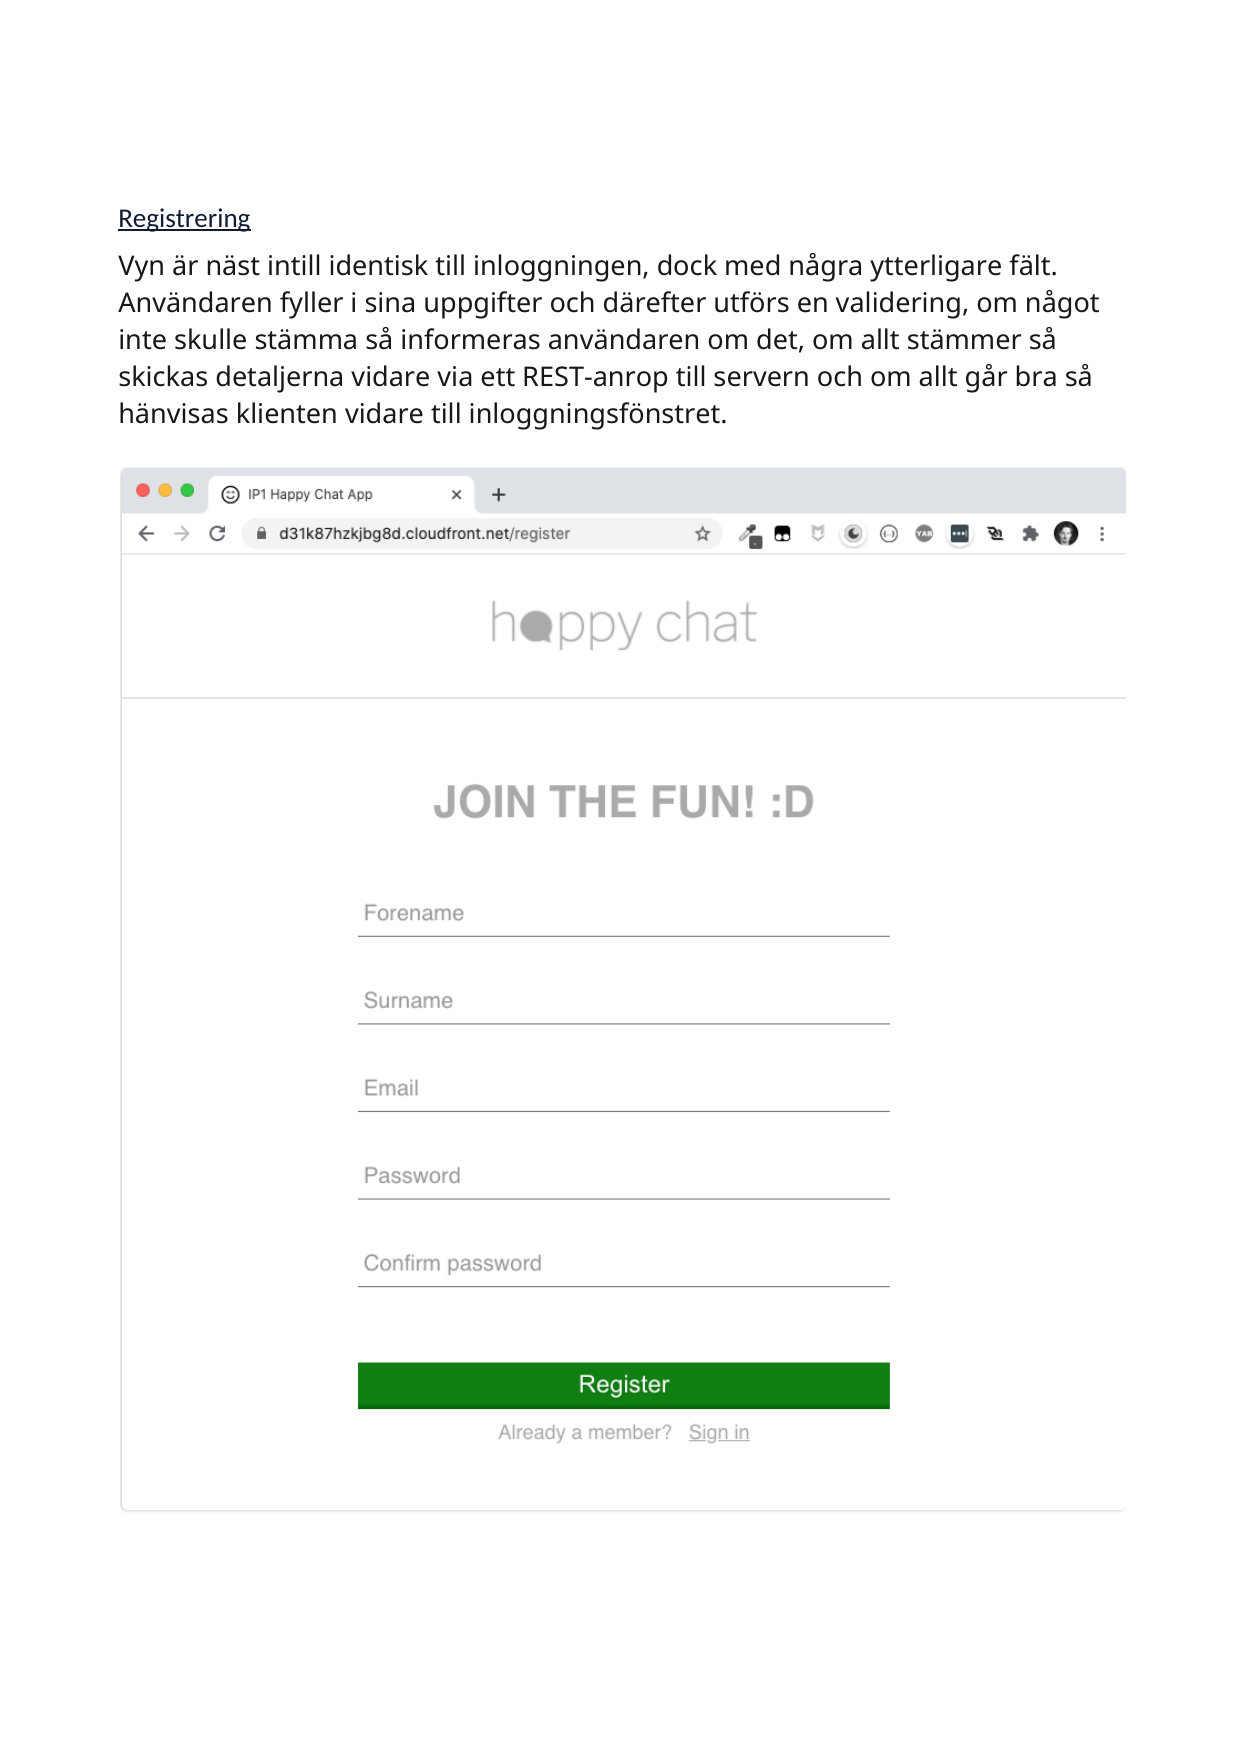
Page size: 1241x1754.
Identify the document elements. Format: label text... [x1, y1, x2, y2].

text Vyn är näst intill identisk till inloggningen, dock med några ytterligare fält. Användaren fyller i sina uppgifter och därefter utförs en validering, om något inte skulle stämma så informeras användaren om det, om allt stämmer så skickas detaljerna vidare via ett REST-anrop till servern och om allt går bra så hänvisas klienten vidare till inloggningsfönstret. [118, 247, 1122, 431]
picture [122, 467, 1126, 1510]
subtitle Registrering [118, 201, 1122, 234]
